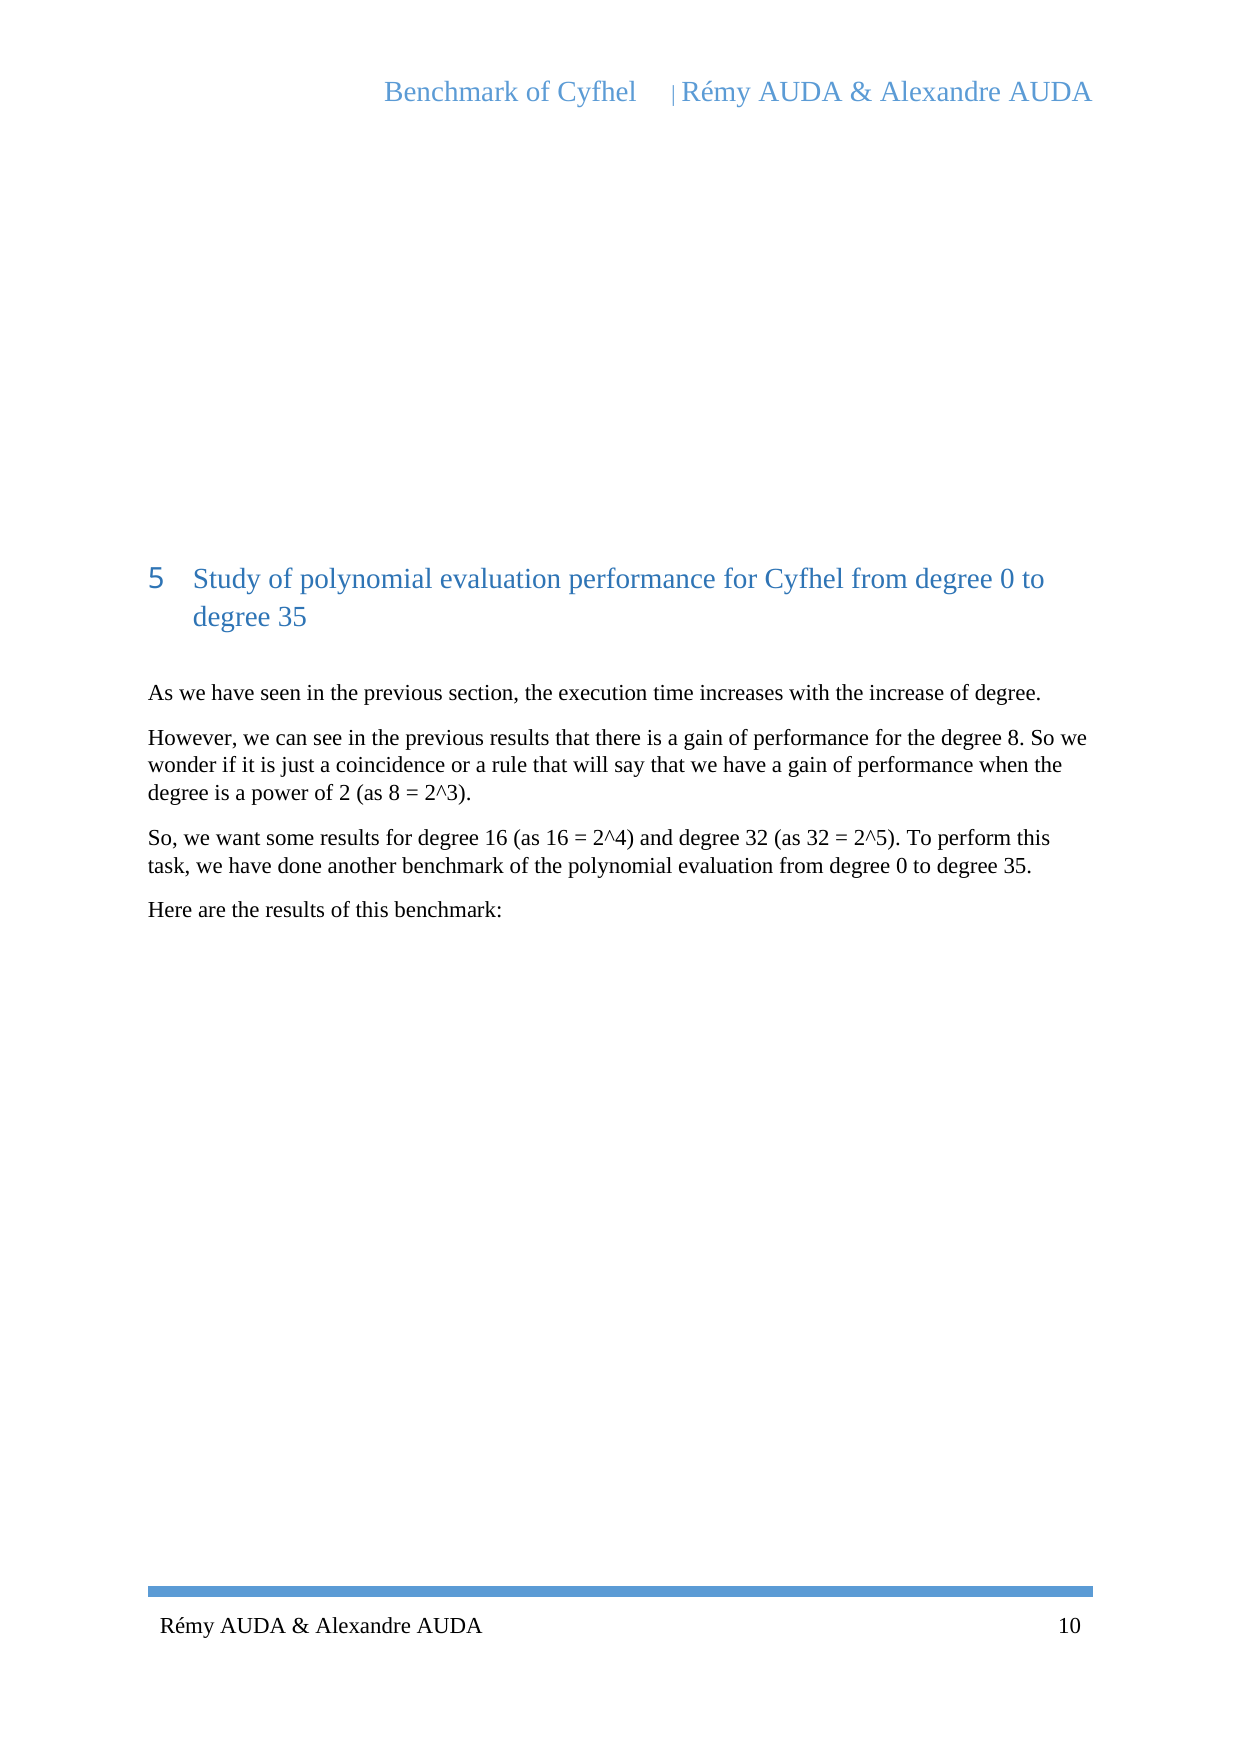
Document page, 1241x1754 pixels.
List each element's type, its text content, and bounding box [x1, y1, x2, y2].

text Here are the results of this benchmark: [148, 896, 1093, 923]
text So, we want some results for degree 16 (as 16 = 2^4) and degree 32 (as 32 = 2^5). To perform this task, we have done another benchmark of the polynomial evaluation from degree 0 to degree 35. [148, 824, 1093, 878]
text As we have seen in the previous section, the execution time increases with the increase of degree. [148, 679, 1093, 705]
text However, we can see in the previous results that there is a gain of performance for the degree 8. So we wonder if it is just a coincidence or a rule that will say that we have a gain of performance when the degree is a power of 2 (as 8 = 2^3). [148, 723, 1093, 806]
subtitle Study of polynomial evaluation performance for Cyfhel from degree 0 to degree 35 [148, 557, 1093, 632]
